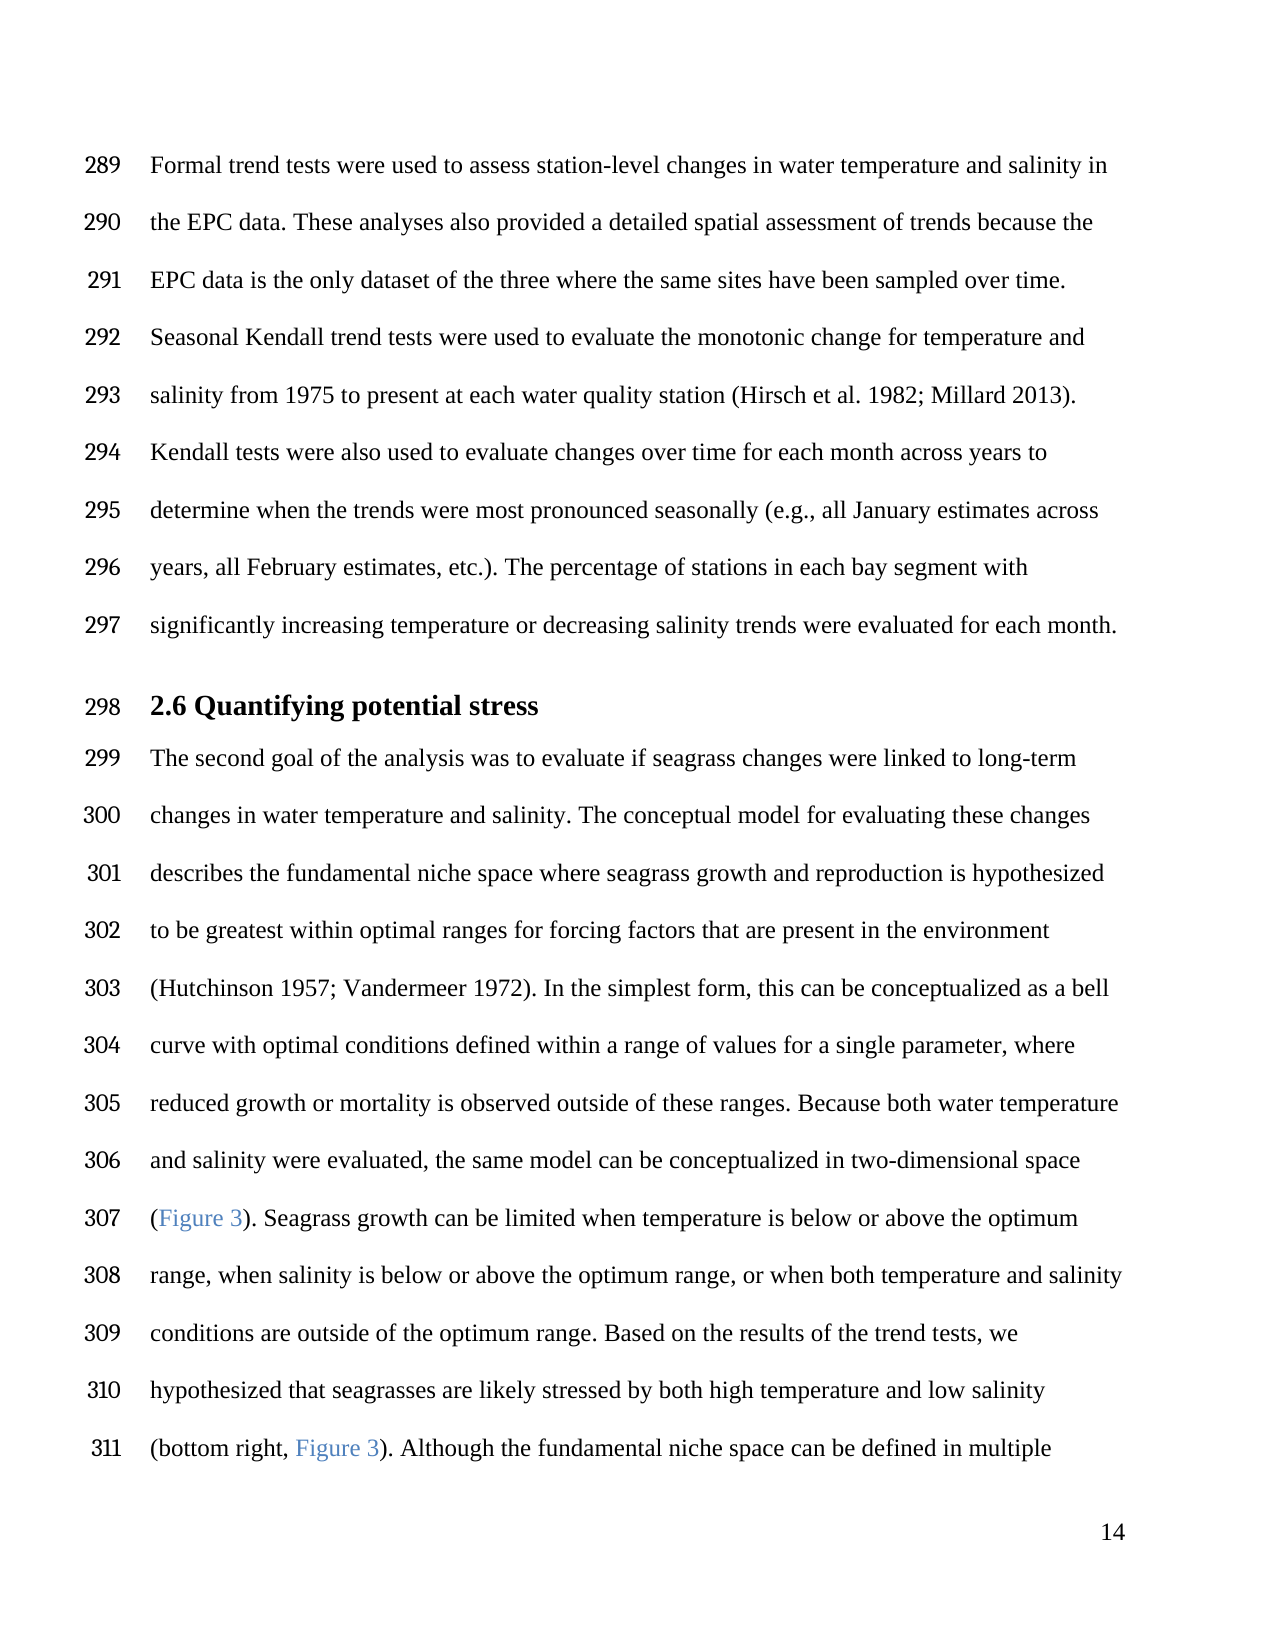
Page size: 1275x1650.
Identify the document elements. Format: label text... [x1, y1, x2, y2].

subtitle 2.6 Quantifying potential stress [150, 688, 1125, 722]
